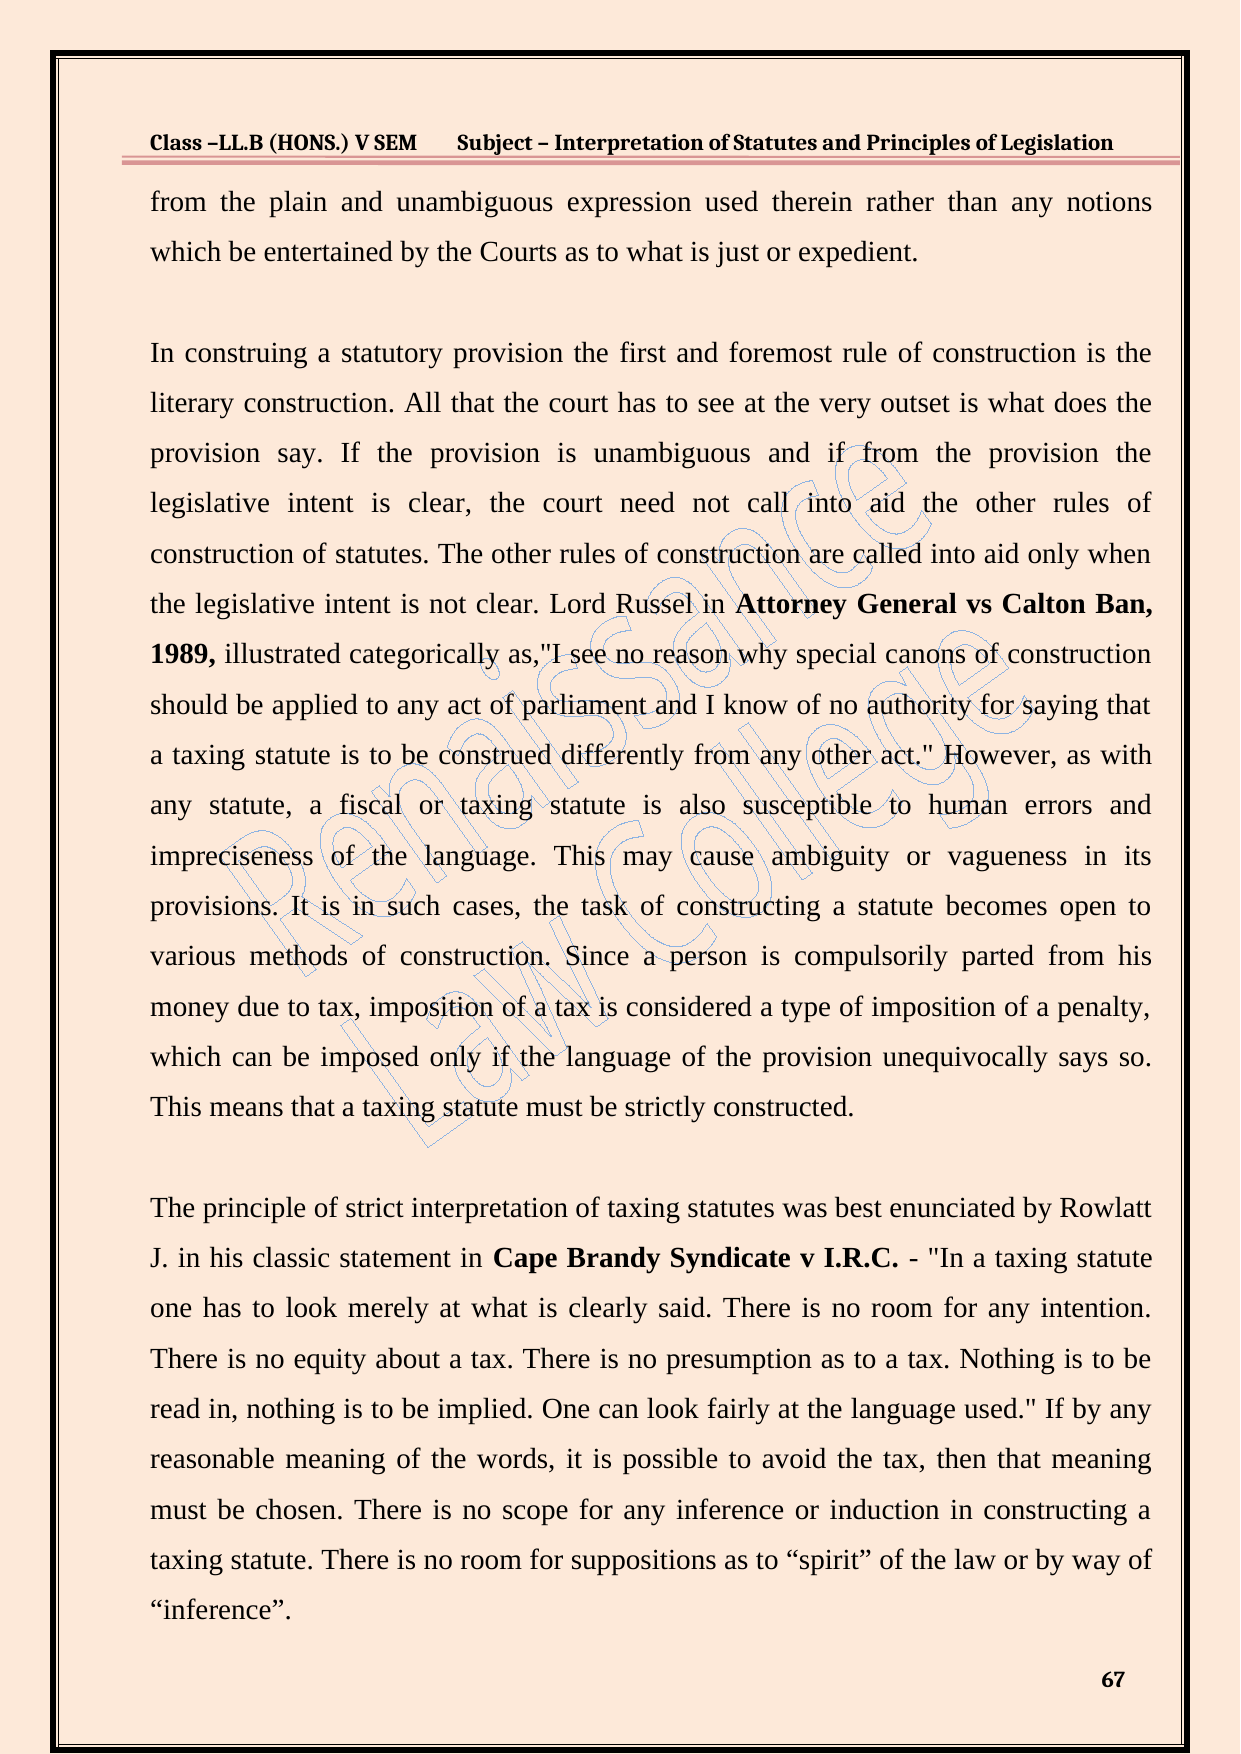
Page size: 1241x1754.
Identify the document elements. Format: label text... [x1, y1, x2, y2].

text The principle of strict interpretation of taxing statutes was best enunciated by Rowlatt J. in his classic statement in Cape Brandy Syndicate v I.R.C. - "In a taxing statute one has to look merely at what is clearly said. There is no room for any intention. There is no equity about a tax. There is no presumption as to a tax. Nothing is to be read in, nothing is to be implied. One can look fairly at the language used." If by any reasonable meaning of the words, it is possible to avoid the tax, then that meaning must be chosen. There is no scope for any inference or induction in constructing a taxing statute. There is no room for suppositions as to “spirit” of the law or by way of “inference”. [150, 1190, 1153, 1626]
text In construing a statutory provision the first and foremost rule of construction is the literary construction. All that the court has to see at the very outset is what does the provision say. If the provision is unambiguous and if from the provision the legislative intent is clear, the court need not call into aid the other rules of construction of statutes. The other rules of construction are called into aid only when the legislative intent is not clear. Lord Russel in Attorney General vs Calton Ban, 1989, illustrated categorically as,"I see no reason why special canons of construction should be applied to any act of parliament and I know of no authority for saying that a taxing statute is to be construed differently from any other act." However, as with any statute, a fiscal or taxing statute is also susceptible to human errors and impreciseness of the language. This may cause ambiguity or vagueness in its provisions. It is in such cases, the task of constructing a statute becomes open to various methods of construction. Since a person is compulsorily parted from his money due to tax, imposition of a tax is considered a type of imposition of a penalty, which can be imposed only if the language of the provision unequivocally says so. This means that a taxing statute must be strictly constructed. [150, 335, 1153, 1123]
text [150, 184, 1153, 268]
